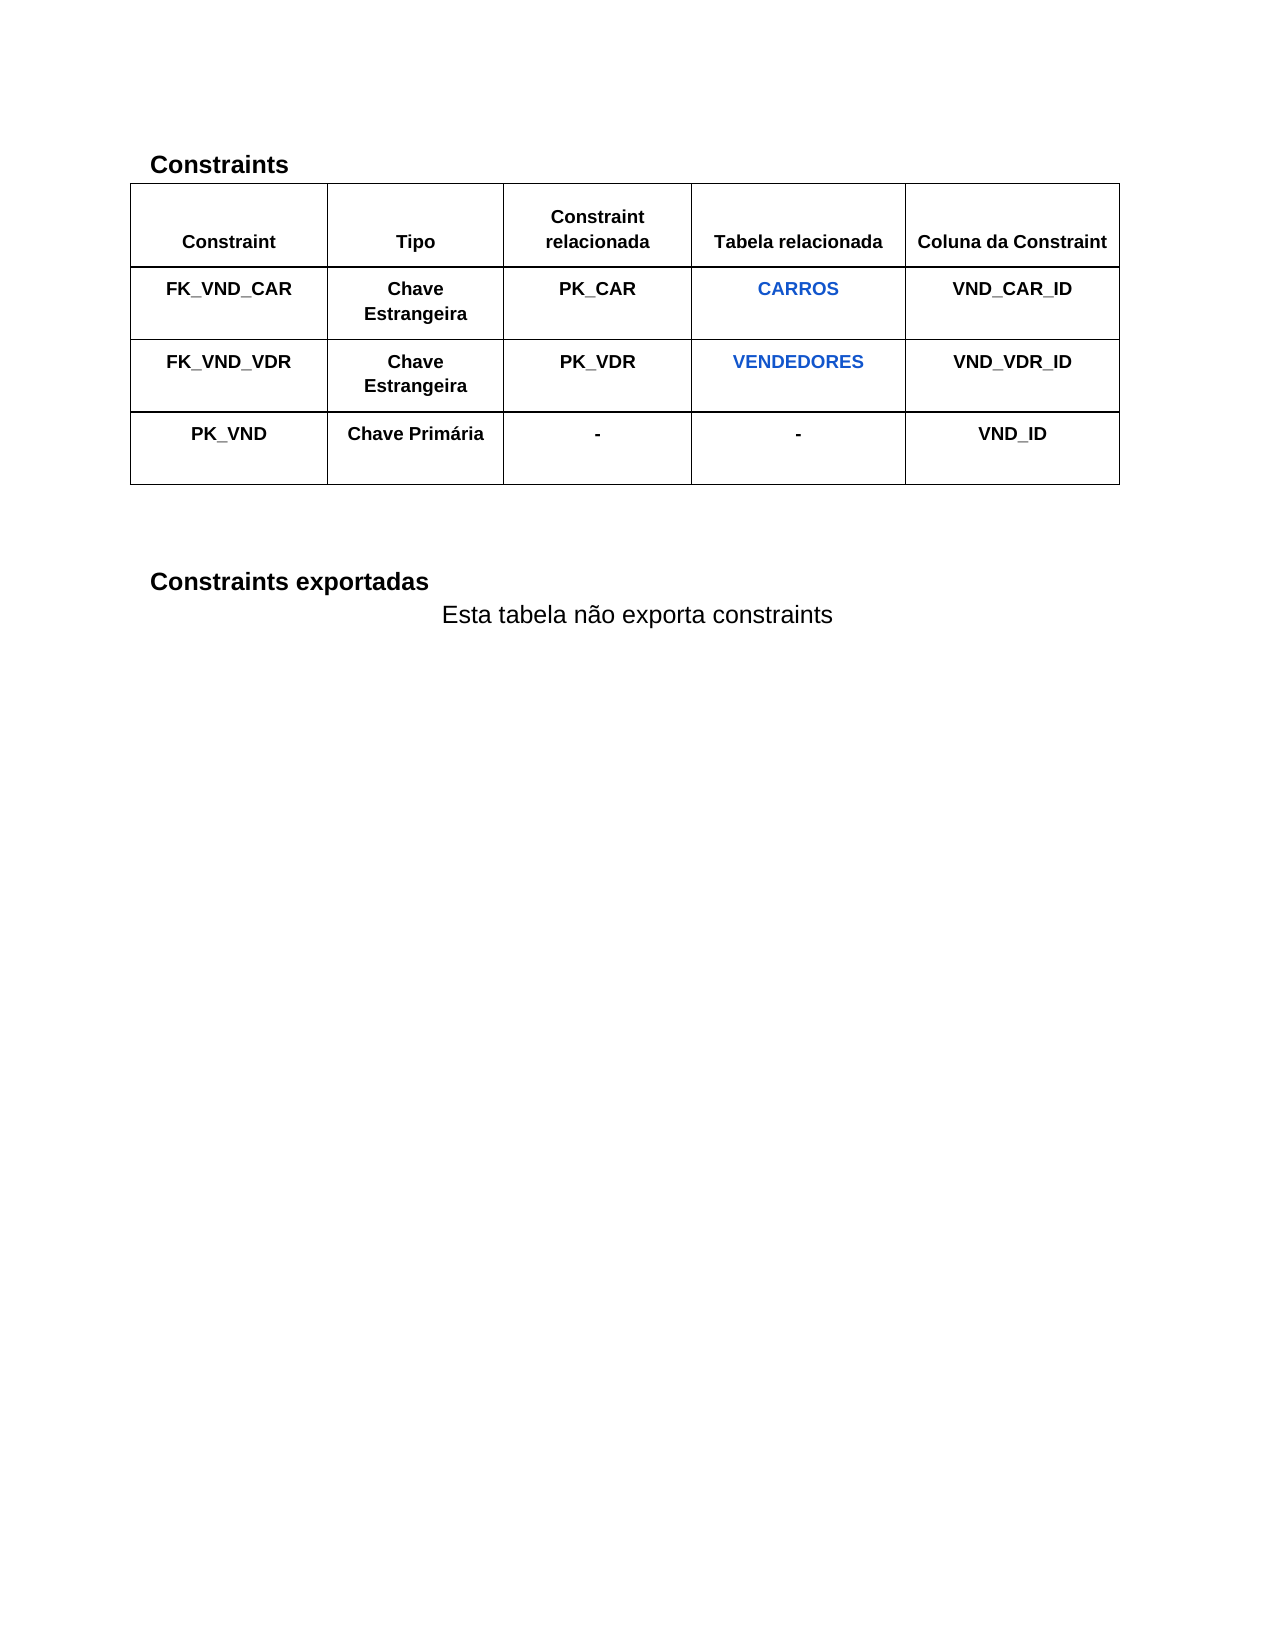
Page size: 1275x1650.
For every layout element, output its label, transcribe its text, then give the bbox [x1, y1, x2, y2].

text Esta tabela não exporta constraints [150, 600, 1125, 629]
table_cell CARROS [692, 268, 905, 339]
table_cell - [504, 413, 691, 483]
table_cell FK_VND_CAR [131, 268, 327, 339]
table_header Constraint [131, 184, 327, 266]
table_header Constraint relacionada [504, 184, 691, 266]
table_cell VND_CAR_ID [906, 268, 1119, 339]
table_cell VND_ID [906, 413, 1119, 483]
table_cell VND_VDR_ID [906, 340, 1119, 411]
table_cell - [692, 413, 905, 483]
table_cell VENDEDORES [692, 340, 905, 411]
text Constraints exportadas [150, 567, 1125, 596]
table_header Tipo [328, 184, 503, 266]
text Constraints [150, 150, 1125, 179]
table_cell Chave Primária [328, 413, 503, 483]
table_cell FK_VND_VDR [131, 340, 327, 411]
table_header Tabela relacionada [692, 184, 905, 266]
table_cell Chave Estrangeira [328, 268, 503, 339]
table_cell Chave Estrangeira [328, 340, 503, 411]
table_cell PK_CAR [504, 268, 691, 339]
table_cell PK_VDR [504, 340, 691, 411]
table_header Coluna da Constraint [906, 184, 1119, 266]
table_cell PK_VND [131, 413, 327, 483]
